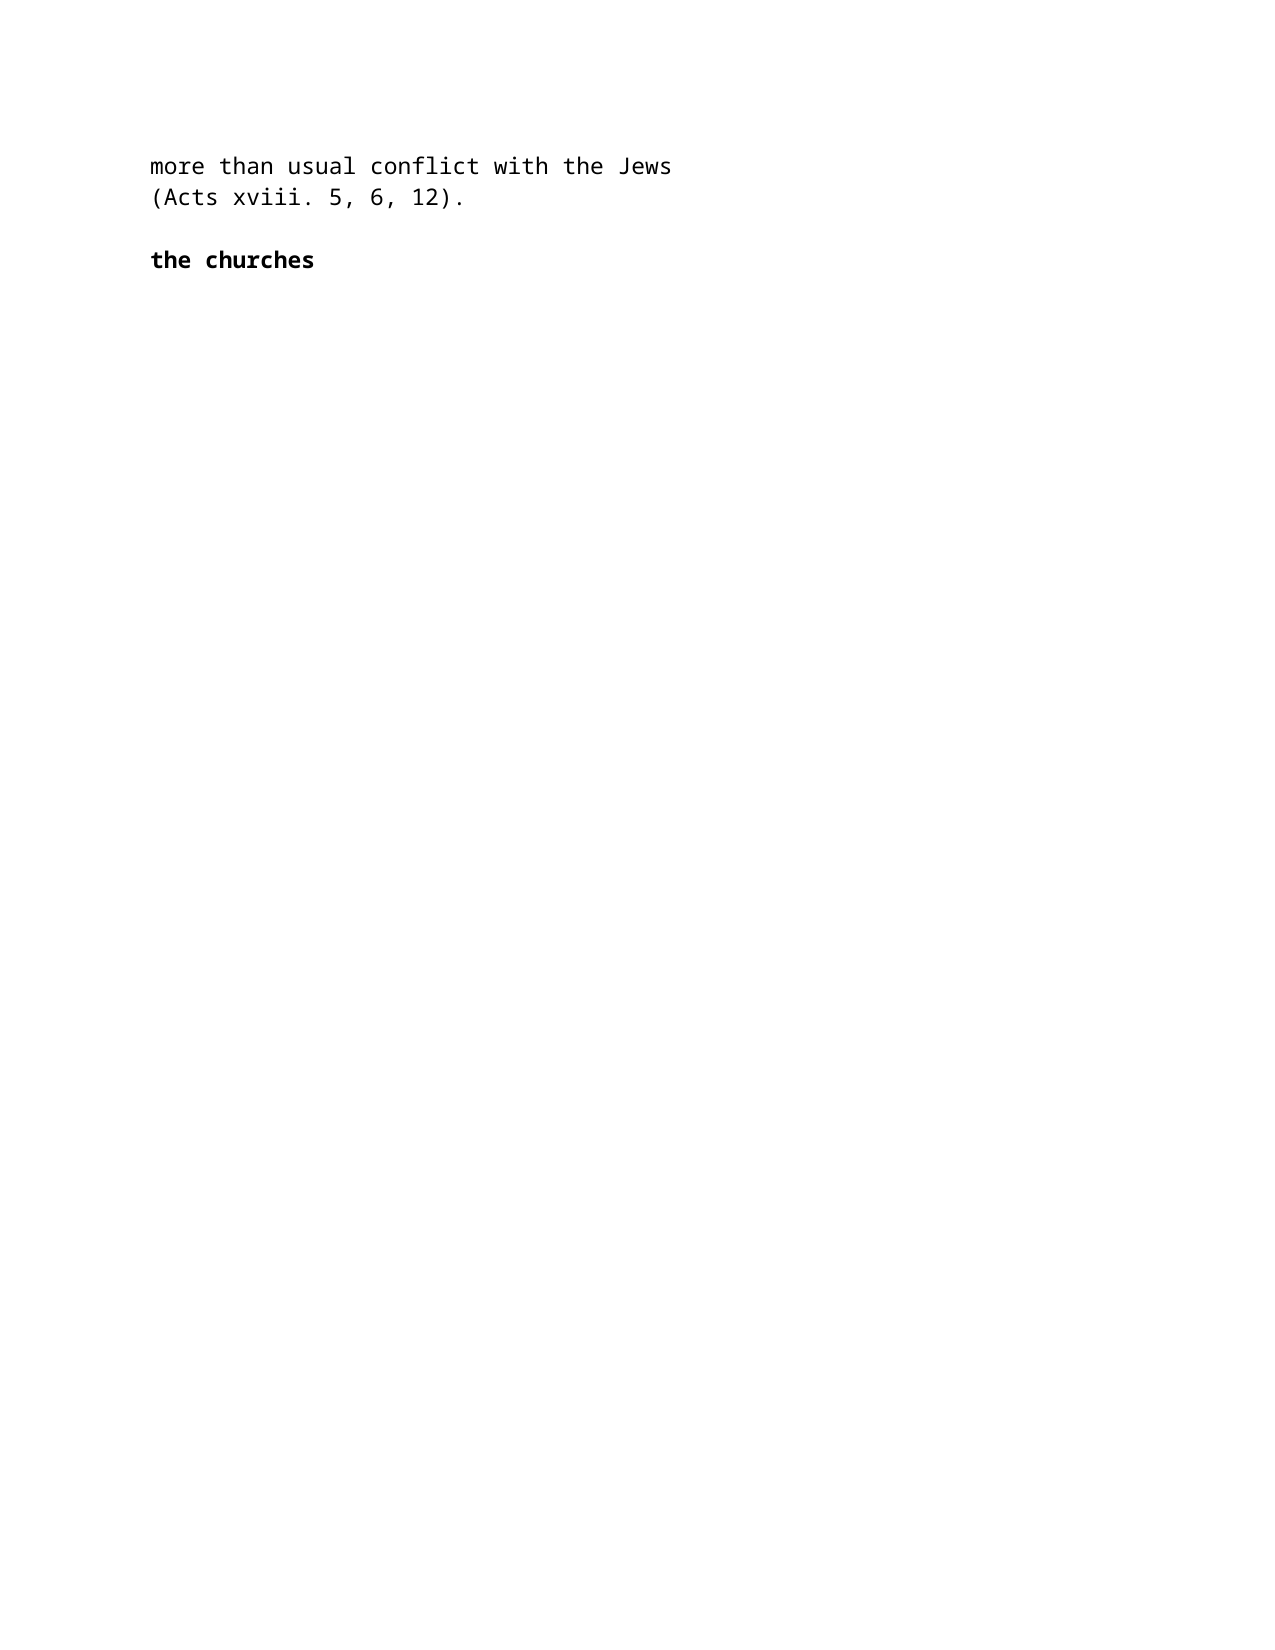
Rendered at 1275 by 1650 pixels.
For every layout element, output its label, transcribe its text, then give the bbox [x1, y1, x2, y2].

text the churches [150, 244, 1125, 301]
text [150, 150, 1125, 212]
